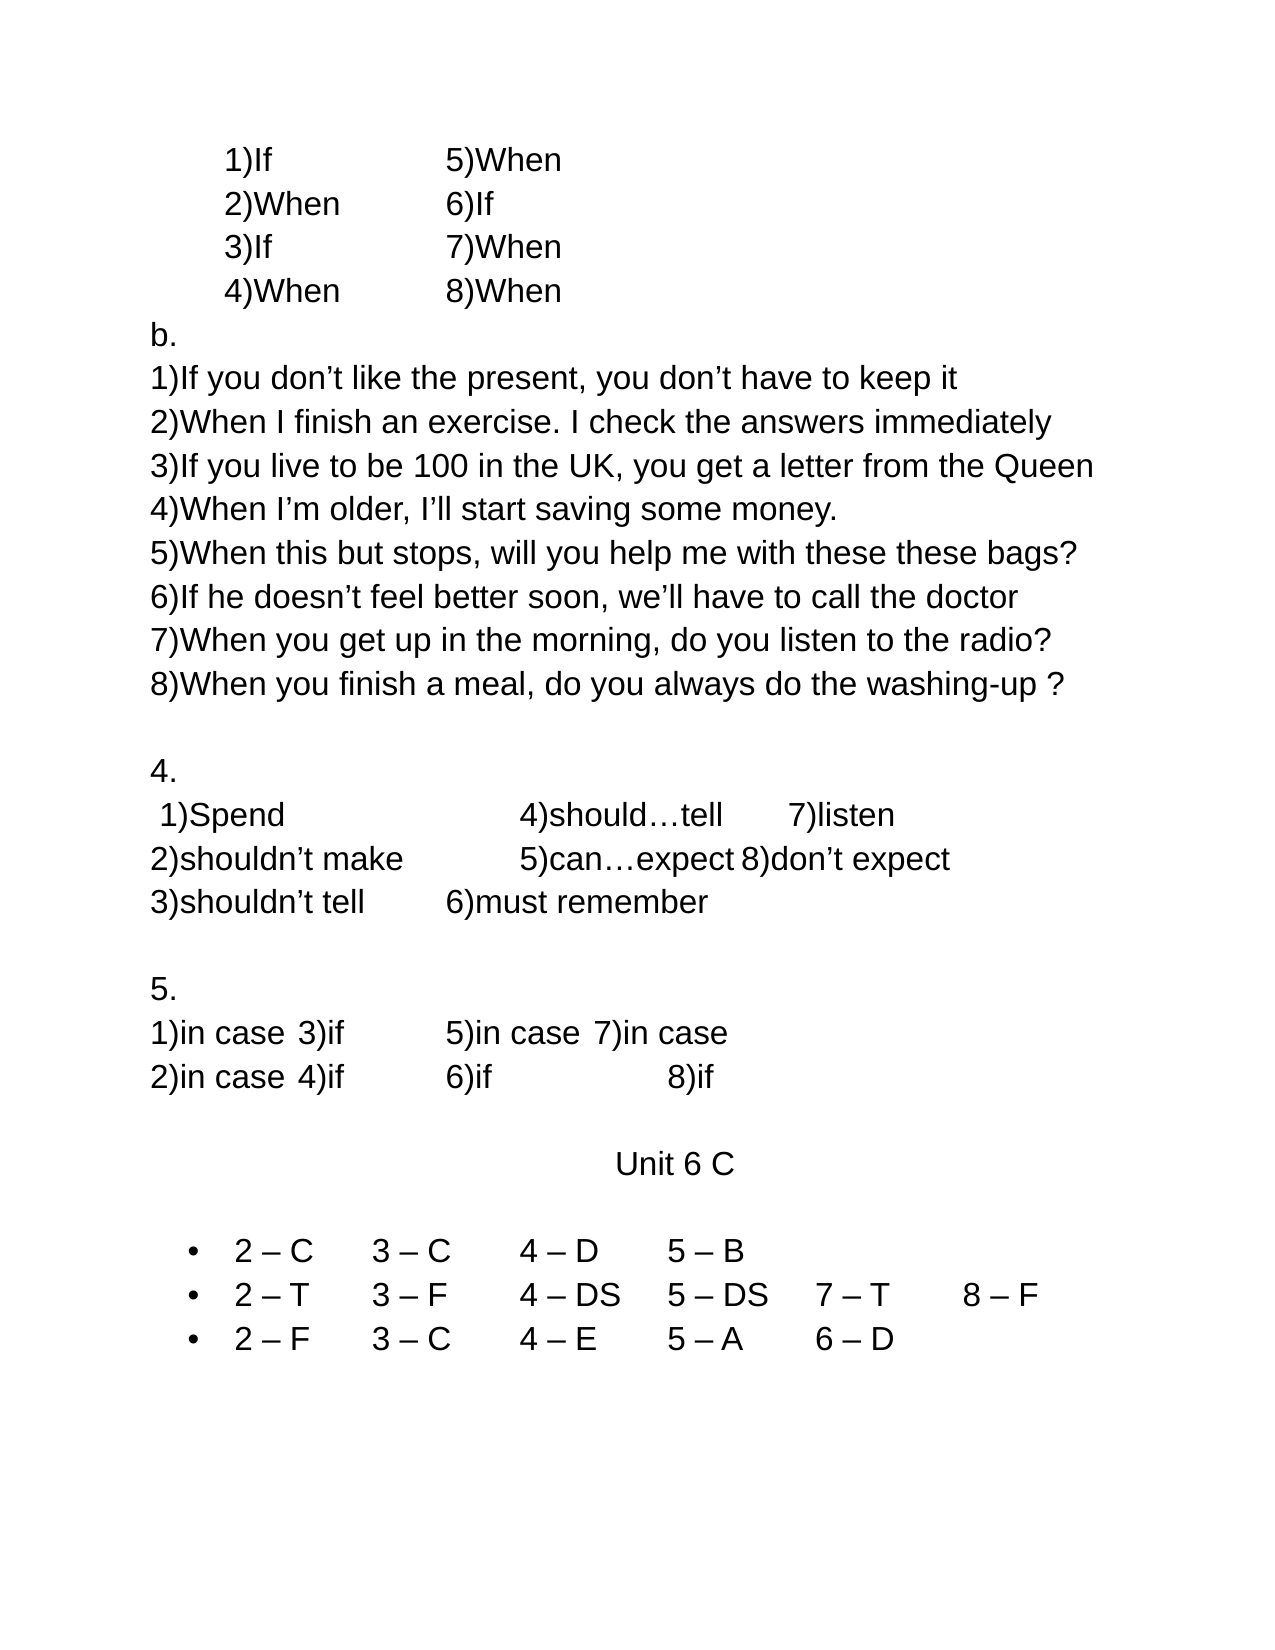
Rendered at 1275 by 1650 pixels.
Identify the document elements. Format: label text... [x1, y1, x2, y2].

text 7)When you get up in the morning, do you listen to the radio? [172, 630, 1125, 657]
text 1)in case 3)if 5)in case 7)in case [468, 1023, 617, 1050]
text 4. [150, 761, 1125, 788]
text 3)shouldn’t tell 6)must remember [468, 892, 1125, 919]
text Unit 6 C [225, 1154, 1125, 1181]
text 1)in case 3)if 5)in case 7)in case [172, 1023, 322, 1050]
text 2)shouldn’t make 5)can…expect 8)don’t expect [764, 848, 1125, 875]
text 2)shouldn’t make 5)can…expect 8)don’t expect [173, 848, 544, 875]
text 4)When 8)When [246, 281, 470, 308]
text 2)When 6)If [150, 194, 248, 221]
text 2)shouldn’t make 5)can…expect 8)don’t expect [543, 848, 765, 875]
text 5)When this but stops, will you help me with these these bags? [172, 543, 1125, 570]
list 2 – C 3 – C 4 – D 5 – B [187, 1241, 1125, 1268]
list 2 – F 3 – C 4 – E 5 – A 6 – D [187, 1328, 1125, 1355]
text 3)shouldn’t tell 6)must remember [172, 892, 470, 919]
text 2)in case 4)if 6)if 8)if [469, 1067, 691, 1093]
text 1)Spend 4)should…tell 7)listen [810, 805, 1125, 832]
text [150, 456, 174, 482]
text 3)If 7)When [150, 237, 248, 264]
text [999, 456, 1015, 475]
text 2)When 6)If [246, 194, 470, 221]
text 2)in case 4)if 6)if 8)if [690, 1067, 1125, 1093]
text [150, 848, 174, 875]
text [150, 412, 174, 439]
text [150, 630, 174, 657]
text 4)When 8)When [468, 281, 1125, 308]
text 4)When 8)When [150, 281, 248, 308]
list 2 – T 3 – F 4 – DS 5 – DS 7 – T 8 – F [187, 1285, 1125, 1312]
text 6)If he doesn’t feel better soon, we’ll have to call the doctor [173, 586, 1125, 613]
text 1)in case 3)if 5)in case 7)in case [320, 1023, 470, 1050]
text 1)If 5)When [246, 150, 470, 177]
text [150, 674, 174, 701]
text 4)When I’m older, I’ll start saving some money. [172, 499, 1125, 526]
text 1)in case 3)if 5)in case 7)in case [615, 1023, 1125, 1050]
text b. [150, 324, 1125, 352]
text 1)Spend 4)should…tell 7)listen [542, 805, 812, 832]
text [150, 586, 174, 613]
text 1)Spend 4)should…tell 7)listen [181, 805, 544, 832]
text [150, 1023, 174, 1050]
text 2)in case 4)if 6)if 8)if [321, 1067, 470, 1093]
text 3)If 7)When [246, 237, 470, 264]
text 1)If you don’t like the present, you don’t have to keep it [172, 368, 1125, 395]
text 2)When 6)If [468, 194, 1125, 221]
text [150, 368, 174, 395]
text 1)If 5)When [150, 150, 248, 177]
text 1)If 5)When [468, 150, 1125, 177]
text 2)in case 4)if 6)if 8)if [173, 1067, 322, 1093]
text 8)When you finish a meal, do you always do the washing-up ? [172, 674, 1125, 701]
text 3)If 7)When [468, 237, 1125, 264]
text 2)When I finish an exercise. I check the answers immediately [172, 412, 1125, 439]
text 3)If you live to be 100 in the UK, you get a letter from the Queen [173, 456, 1008, 482]
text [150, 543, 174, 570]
text 5. [150, 979, 1125, 1006]
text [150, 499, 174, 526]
